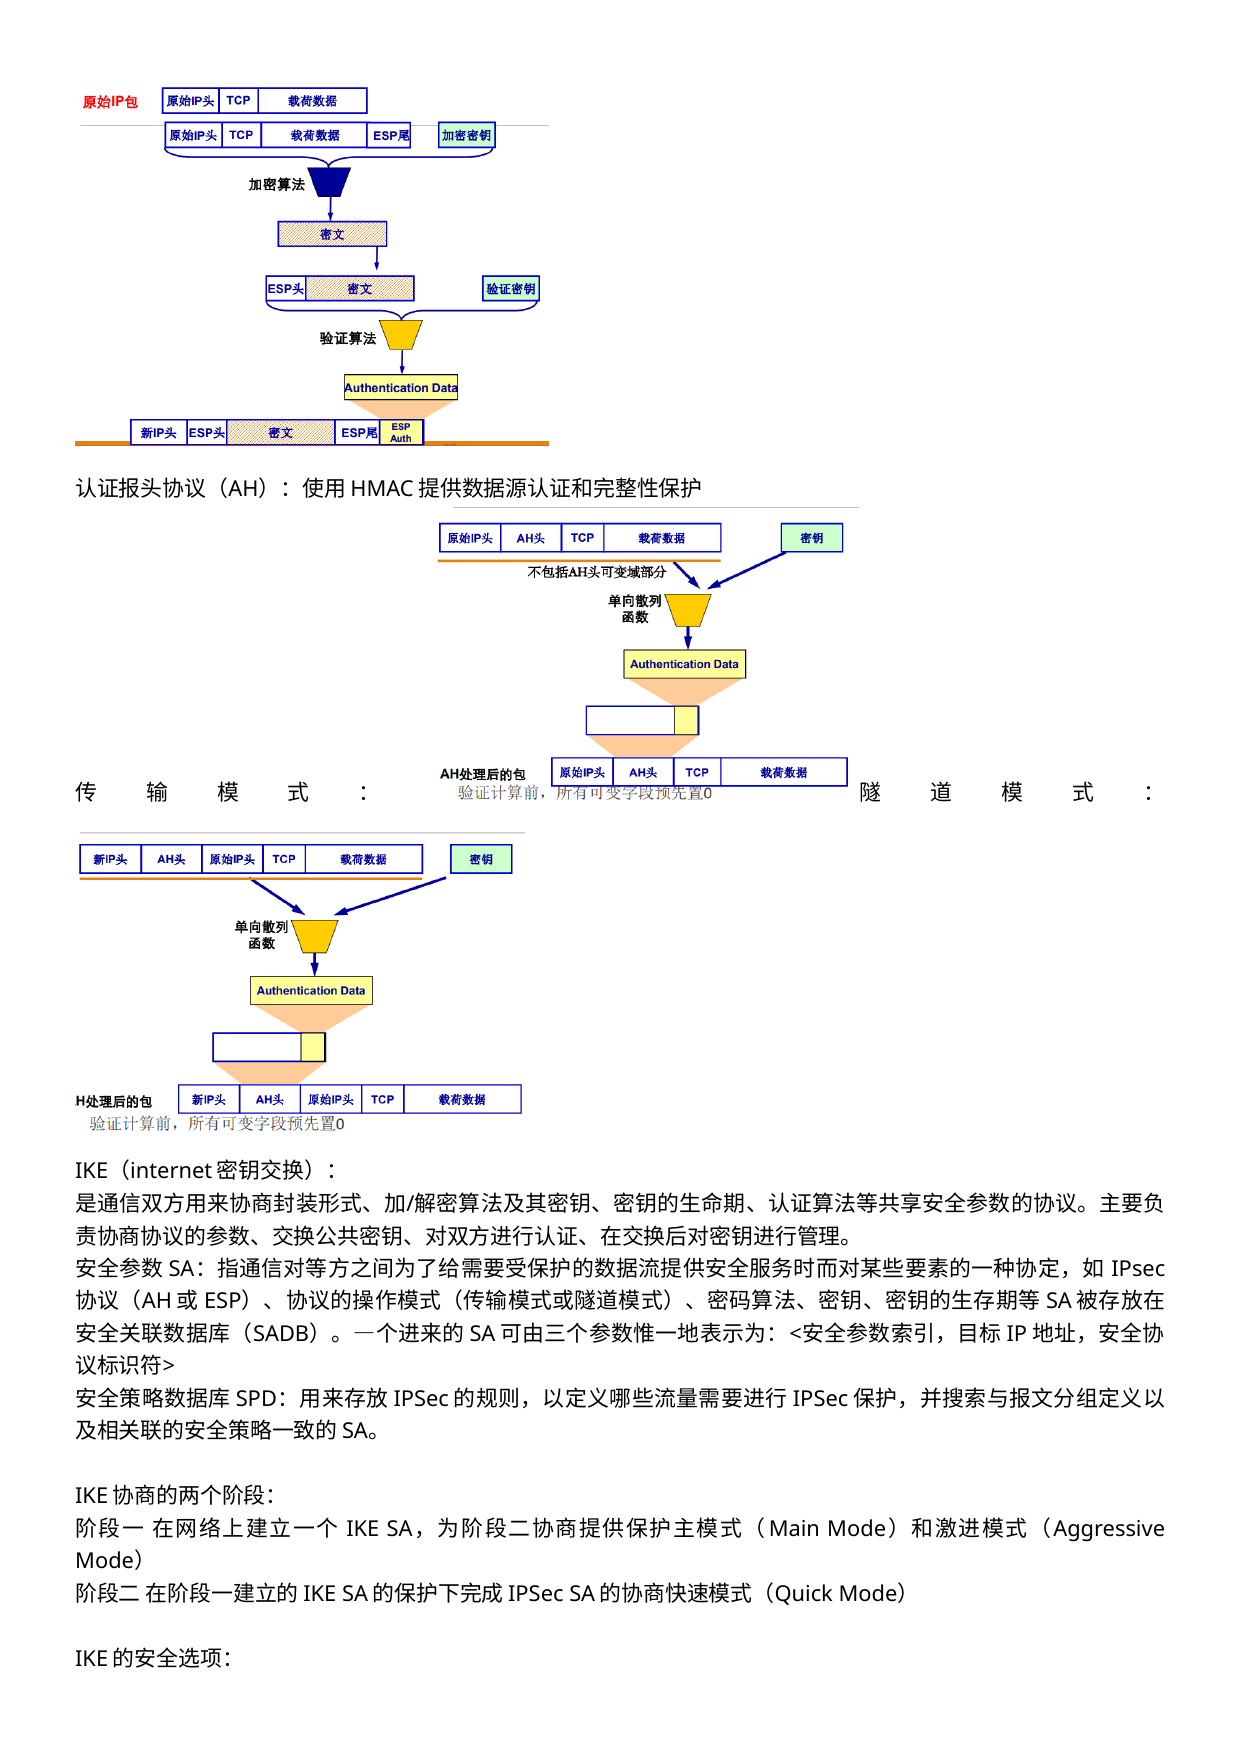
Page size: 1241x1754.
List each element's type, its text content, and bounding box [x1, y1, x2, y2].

text 安全策略数据库SPD：用来存放IPSec的规则，以定义哪些流量需要进行IPSec保护，并搜索与报文分组定义以及相关联的安全策略一致的SA。 [75, 1381, 1165, 1446]
text 阶段一 在网络上建立一个IKE SA，为阶段二协商提供保护主模式（Main Mode）和激进模式（Aggressive Mode） [75, 1511, 1165, 1576]
text IKE的安全选项： [75, 1641, 1165, 1673]
picture [75, 80, 549, 446]
picture [75, 828, 525, 1132]
text 认证报头协议（AH）：使用HMAC提供数据源认证和完整性保护 [75, 471, 1165, 503]
text 安全参数SA：指通信对等方之间为了给需要受保护的数据流提供安全服务时而对某些要素的一种协定，如IPsec协议（AH或 ESP）、协议的操作模式（传输模式或隧道模式）、密码算法、密钥、密钥的生存期等SA被存放在安全关联数据库（SADB）。—个进来的SA可由三个参数惟一地表示为：<安全参数索引，目标IP地址，安全协议标识符> [75, 1251, 1165, 1381]
picture [430, 503, 860, 801]
text IKE协商的两个阶段： [75, 1478, 1165, 1511]
text 是通信双方用来协商封装形式、加/解密算法及其密钥、密钥的生命期、认证算法等共享安全参数的协议。主要负责协商协议的参数、交换公共密钥、对双方进行认证、在交换后对密钥进行管理。 [75, 1186, 1165, 1251]
text IKE（internet密钥交换）： [75, 1153, 1165, 1186]
text 阶段二 在阶段一建立的IKE SA的保护下完成IPSec SA的协商快速模式（Quick Mode） [75, 1576, 1165, 1608]
